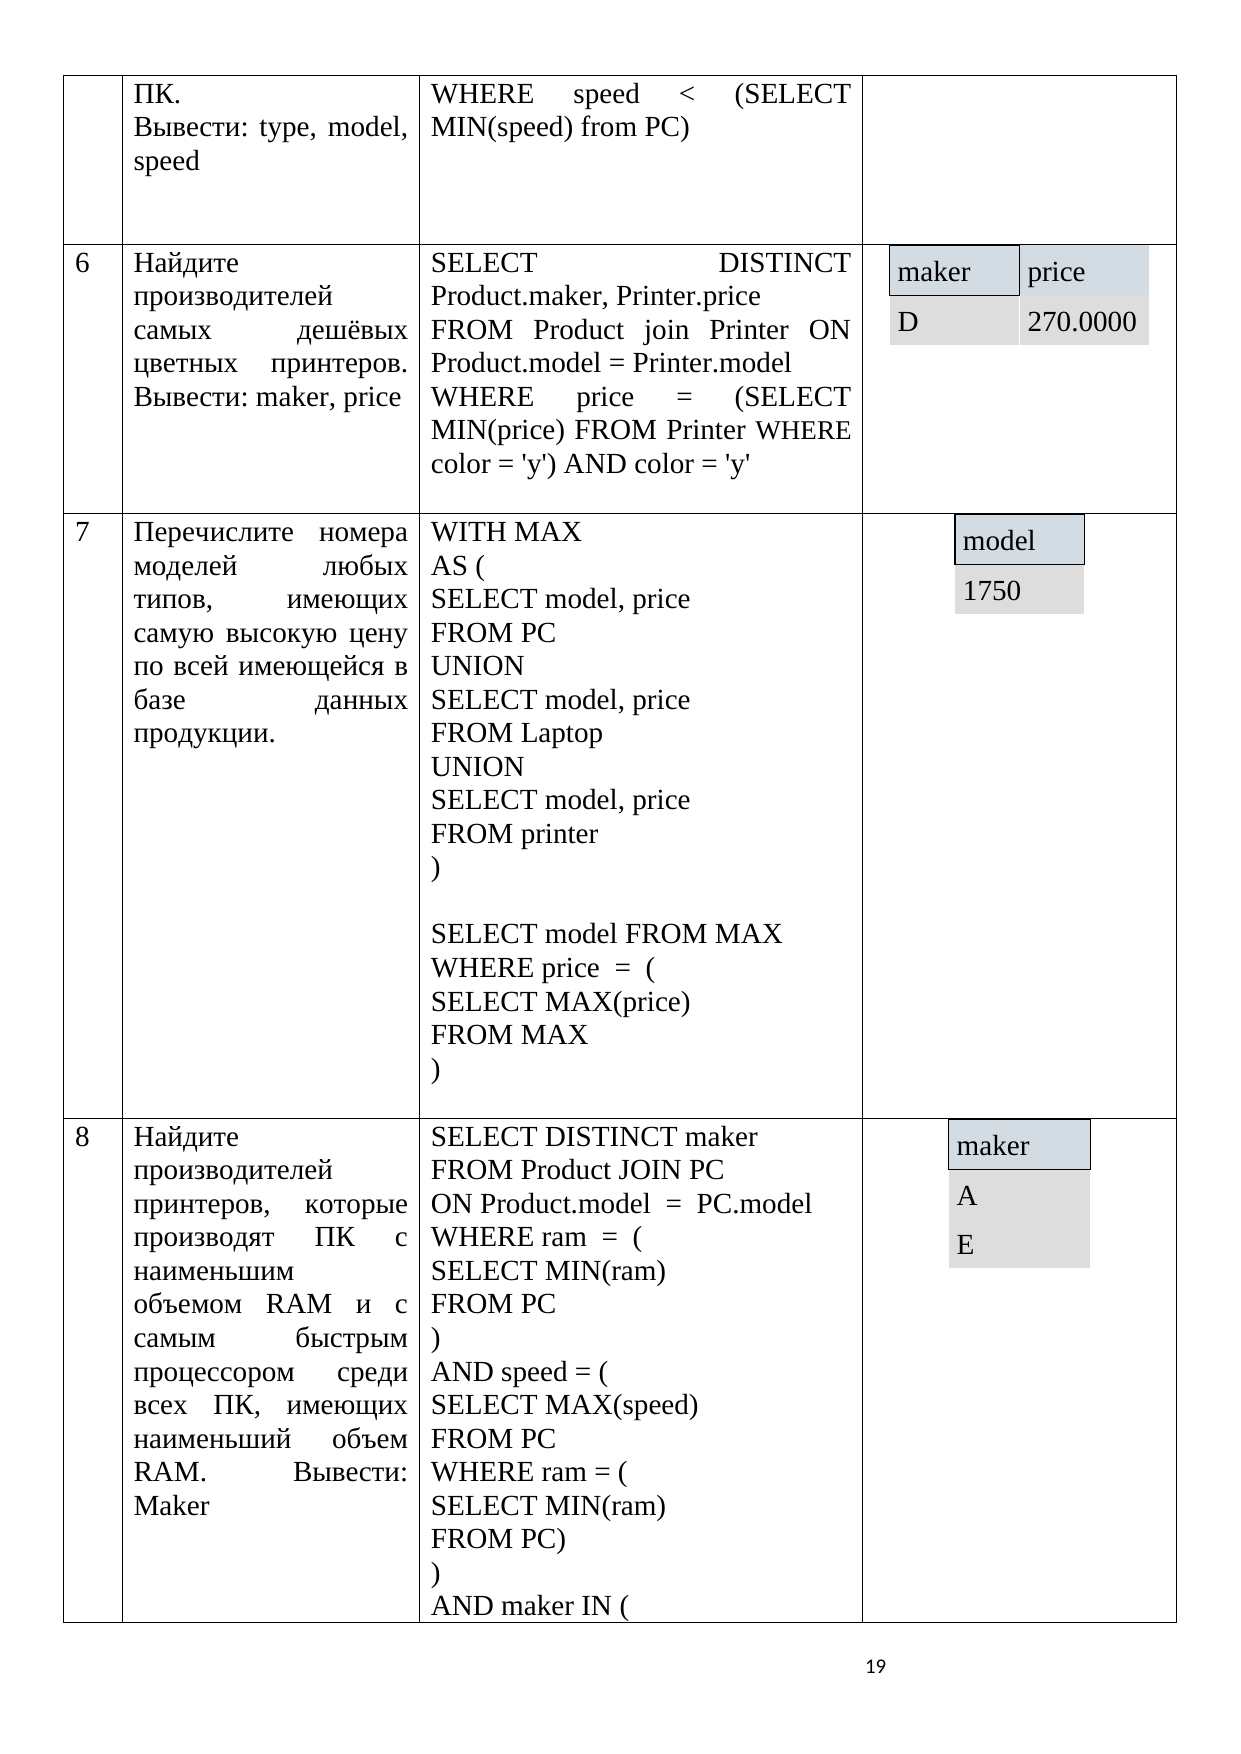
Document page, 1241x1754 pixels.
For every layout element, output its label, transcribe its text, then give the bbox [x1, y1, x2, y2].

table_cell 5 [64, 76, 122, 244]
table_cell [123, 76, 419, 244]
table_cell 8 [64, 1119, 122, 1622]
table_cell [863, 514, 1176, 1118]
table_cell Перечислите номера моделей любых типов, имеющих самую высокую цену по всей имеющейся в базе данных продукции. [123, 514, 419, 1118]
table_cell WITH MAX AS ( SELECT model, price FROM PC UNION SELECT model, price FROM Laptop UNION SELECT model, price FROM printer ) SELECT model FROM MAX WHERE price = ( SELECT MAX(price) FROM MAX ) [420, 514, 862, 1118]
table_cell 6 [64, 245, 122, 513]
table_cell 7 [64, 514, 122, 1118]
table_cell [123, 1119, 419, 1622]
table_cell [420, 1119, 862, 1622]
table_cell [863, 1119, 1176, 1622]
table_cell [863, 245, 1176, 513]
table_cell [420, 76, 862, 244]
table_cell SELECT DISTINCT Product.maker, Printer.price FROM Product join Printer ON Product.model = Printer.model WHERE price = (SELECT MIN(price) FROM Printer WHERE color = 'y') AND color = 'y' [420, 245, 862, 513]
table_cell Найдите производителей самых дешёвых цветных принтеров. Вывести: maker, price [123, 245, 419, 513]
table_cell [863, 76, 1176, 244]
